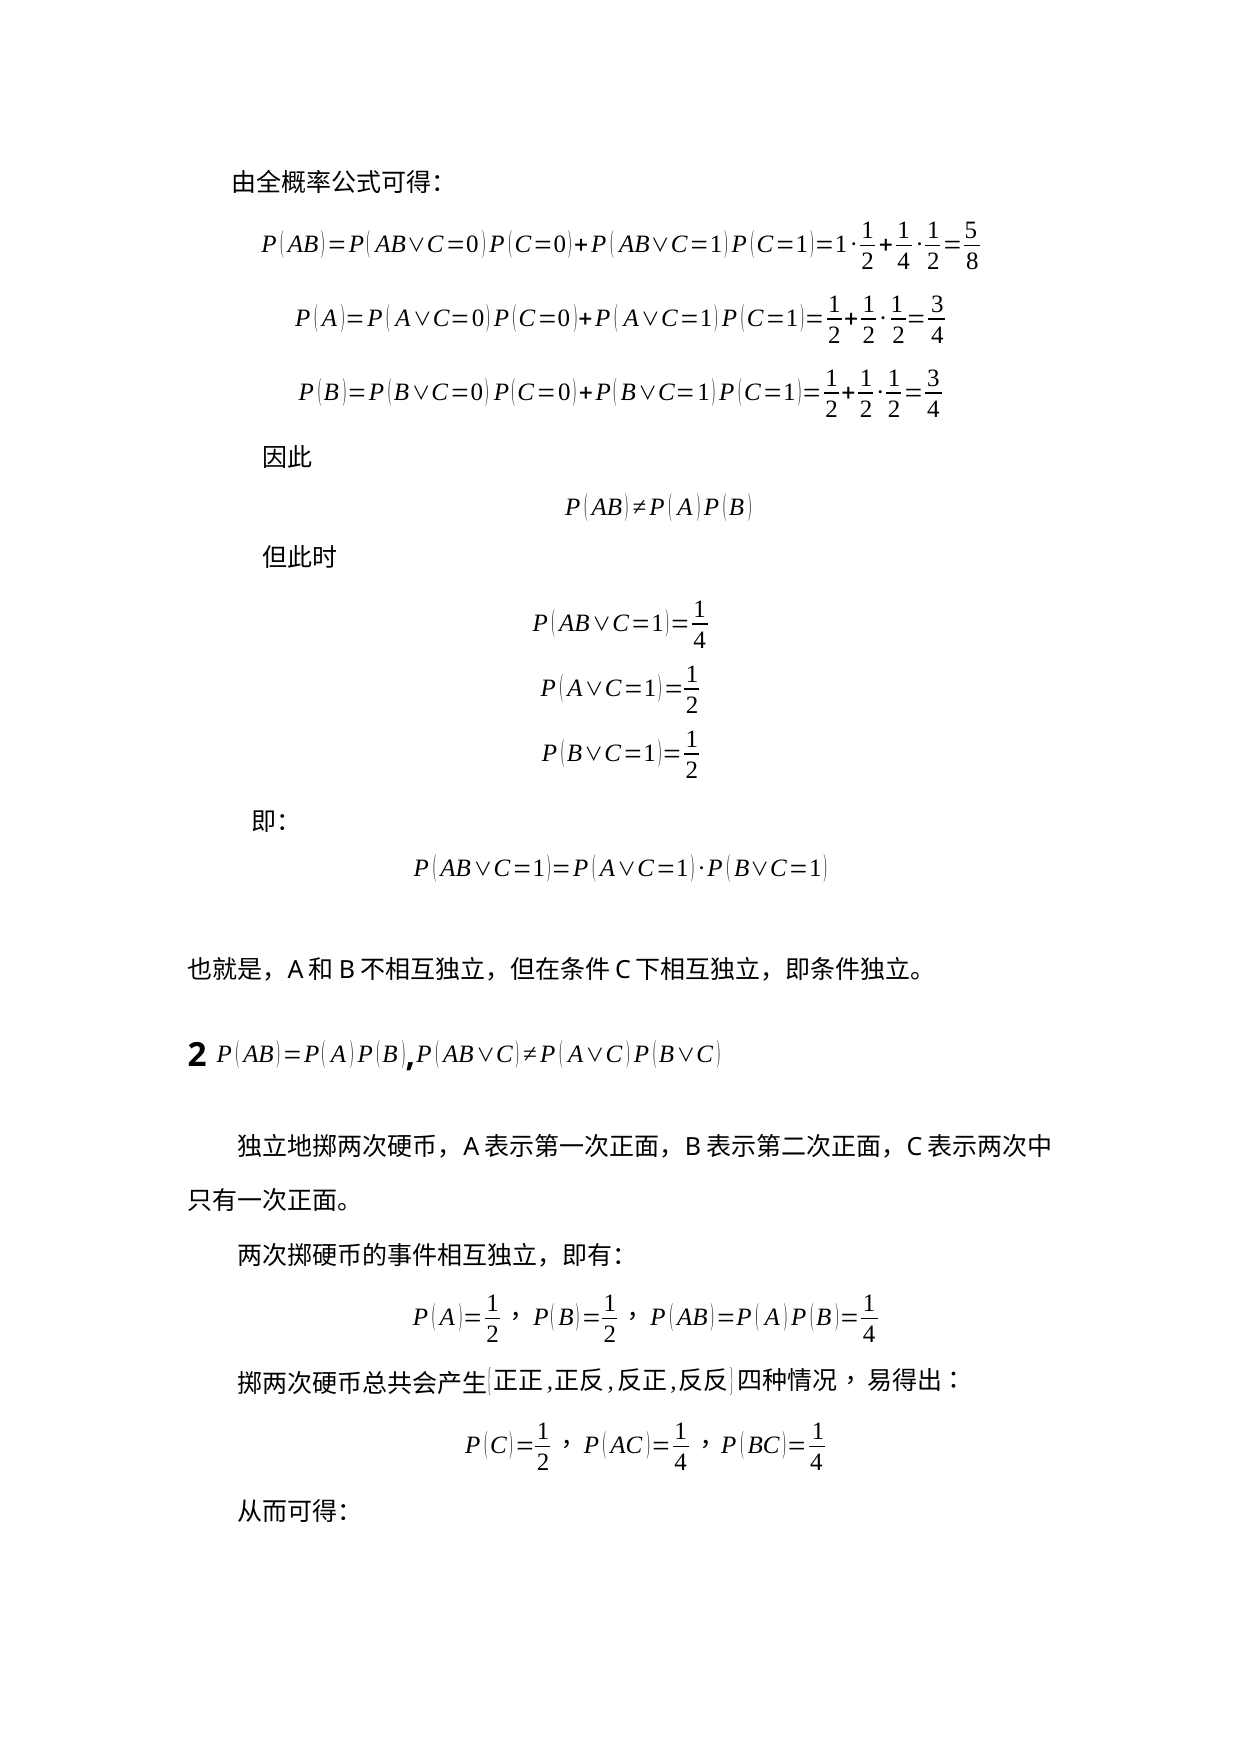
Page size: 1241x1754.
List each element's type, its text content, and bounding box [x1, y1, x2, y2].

subtitle 2 , [187, 1031, 1053, 1077]
text 从而可得： [187, 1492, 1053, 1528]
text 但此时 [187, 538, 1053, 574]
text 独立地掷两次硬币，A表示第一次正面，B表示第二次正面，C表示两次中只有一次正面。 [187, 1126, 1053, 1217]
text 也就是，A和B不相互独立，但在条件C下相互独立，即条件独立。 [187, 950, 1053, 986]
text 因此 [187, 438, 1053, 474]
text 两次掷硬币的事件相互独立，即有： [187, 1235, 1053, 1271]
text 即： [187, 787, 1053, 852]
text 掷两次硬币总共会产生 [187, 1363, 1053, 1399]
text 由全概率公式可得： [187, 162, 1053, 198]
